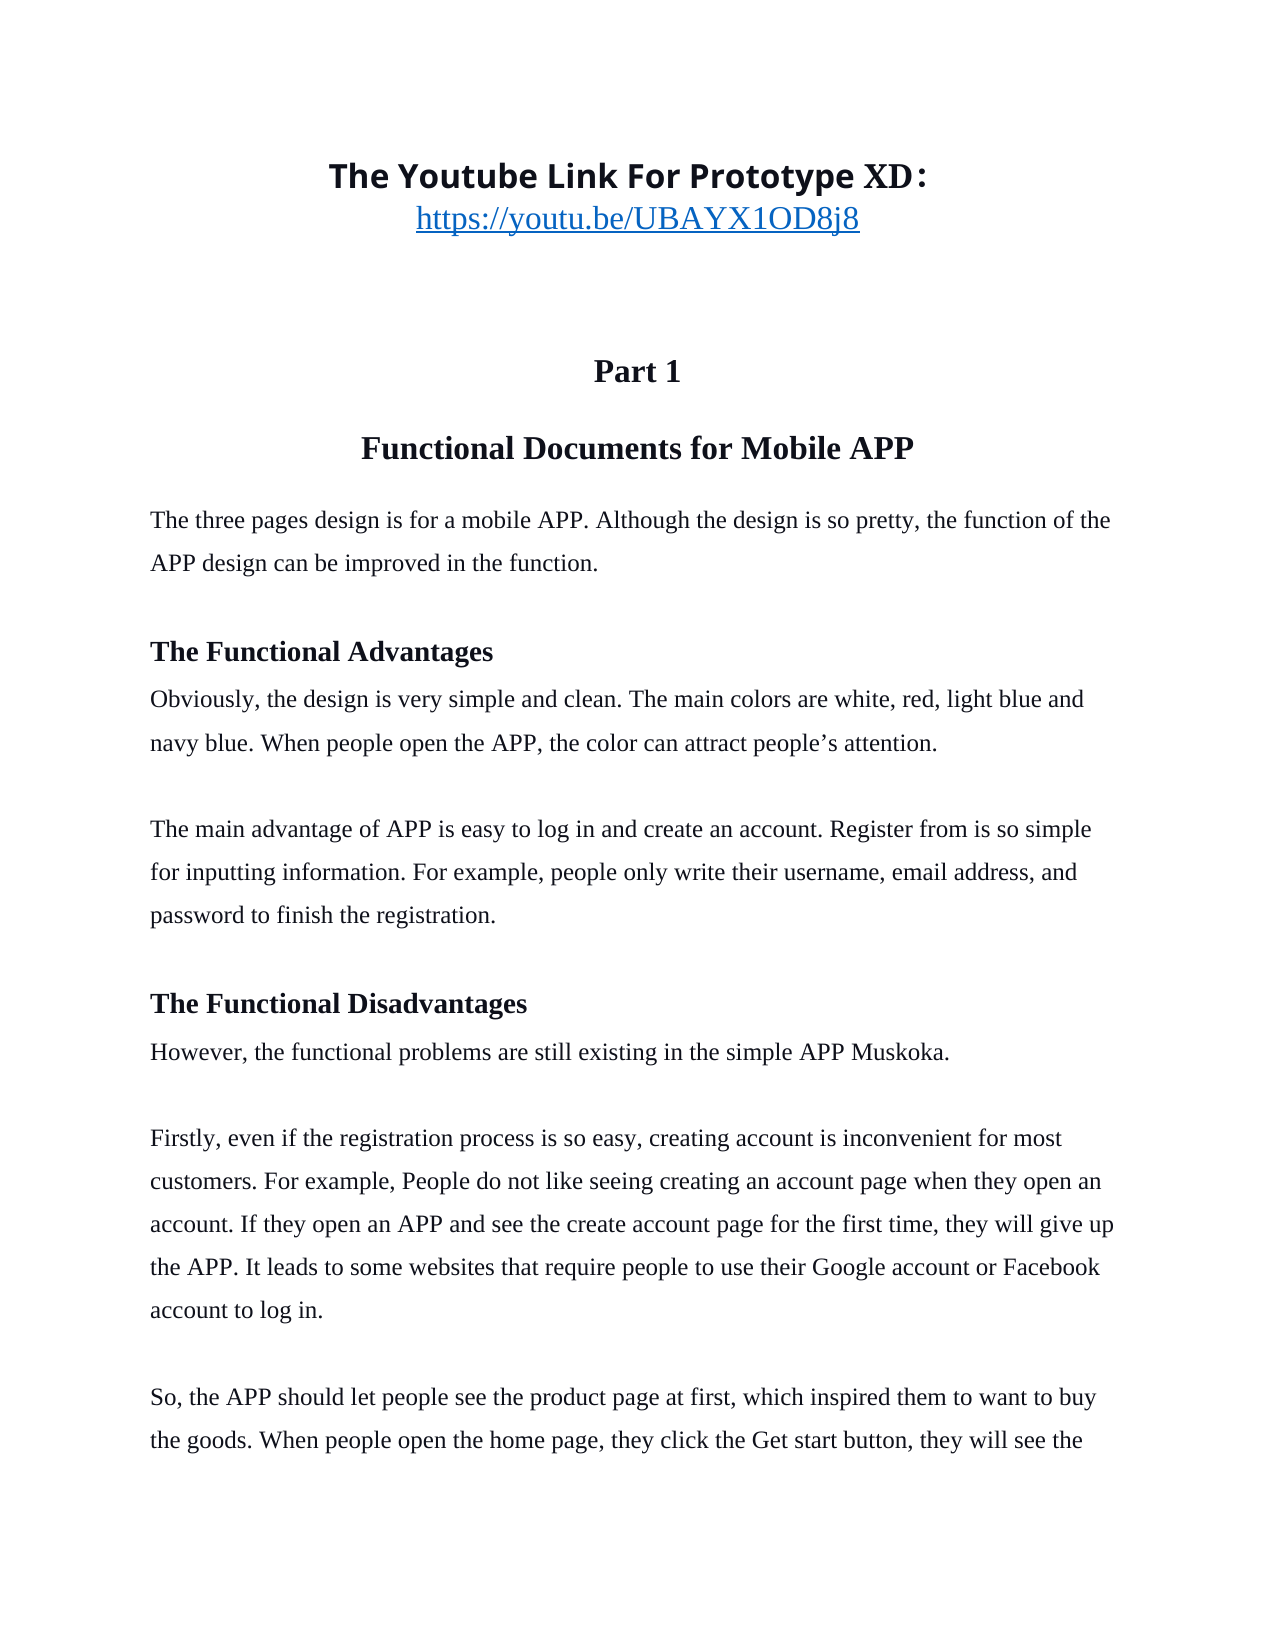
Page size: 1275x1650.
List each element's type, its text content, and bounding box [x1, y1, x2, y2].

text However, the functional problems are still existing in the simple APP Muskoka. [150, 1037, 1125, 1065]
text https://youtu.be/UBAYX1OD8j8 [150, 198, 1125, 236]
text The three pages design is for a mobile APP. Although the design is so pretty, the function of the APP design can be improved in the function. [150, 505, 1125, 577]
text Functional Documents for Mobile APP [150, 428, 1125, 466]
text The main advantage of APP is easy to log in and create an account. Register from is so simple for inputting information. For example, people only write their username, email address, and password to finish the registration. [150, 814, 1125, 929]
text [150, 1382, 1125, 1453]
text The Youtube Link For Prototype XD： [150, 150, 1125, 198]
text Part 1 [150, 351, 1125, 390]
text Obviously, the design is very simple and clean. The main colors are white, red, light blue and navy blue. When people open the APP, the color can attract people’s attention. [150, 684, 1125, 756]
text The Functional Disadvantages [150, 986, 1125, 1020]
text Firstly, even if the registration process is so easy, creating account is inconvenient for most customers. For example, People do not like seeing creating an account page when they open an account. If they open an APP and see the create account page for the first time, they will give up the APP. It leads to some websites that require people to use their Google account or Facebook account to log in. [150, 1123, 1125, 1324]
text The Functional Advantages [150, 634, 1125, 668]
